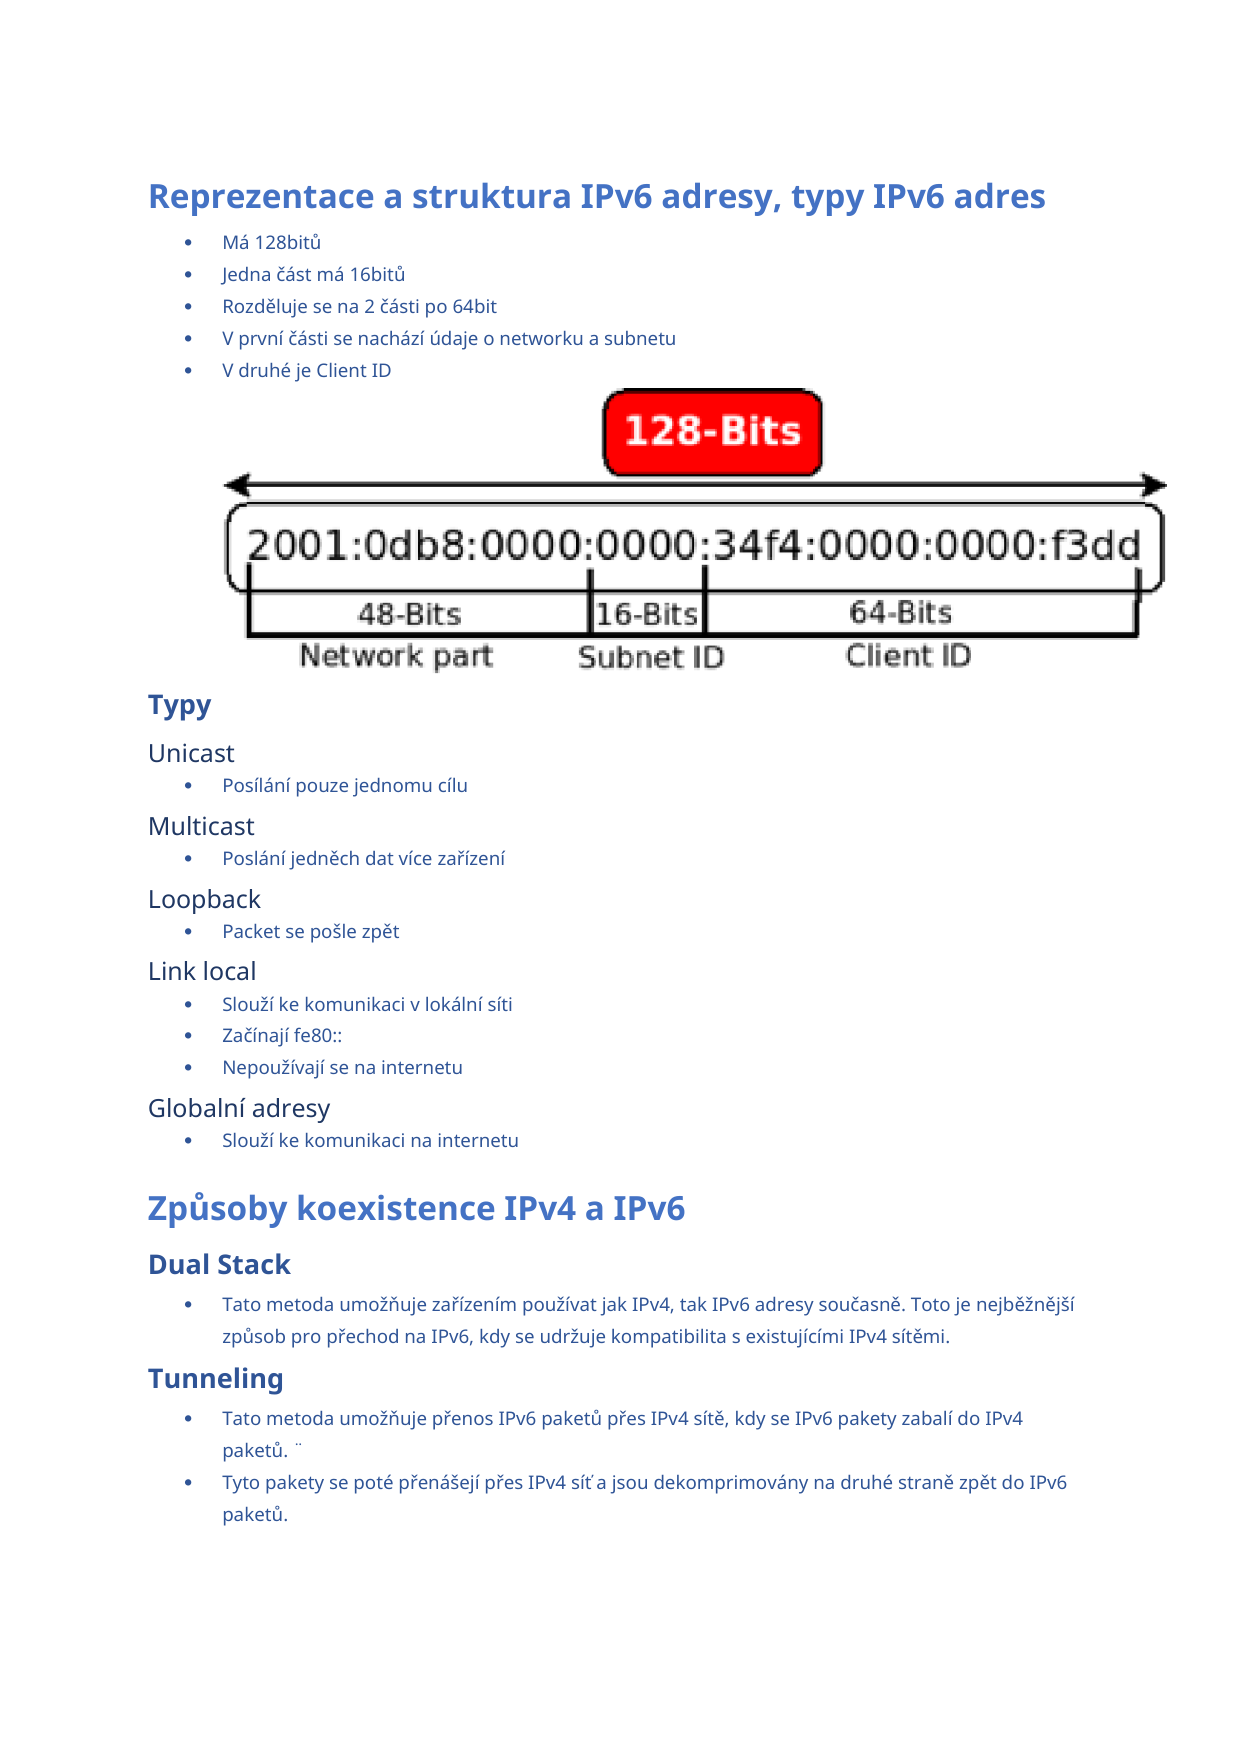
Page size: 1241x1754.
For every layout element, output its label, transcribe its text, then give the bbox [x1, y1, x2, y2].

text Začínají fe80:: [185, 1023, 1093, 1048]
text Slouží ke komunikaci na internetu [185, 1127, 1093, 1153]
text Tato metoda umožňuje přenos IPv6 paketů přes IPv4 sítě, kdy se IPv6 pakety zabalí do IPv4 paketů. ¨ [185, 1405, 1093, 1463]
text Má 128bitů [185, 229, 1093, 255]
text Tyto pakety se poté přenášejí přes IPv4 síť a jsou dekomprimovány na druhé straně zpět do IPv6 paketů. [185, 1469, 1093, 1526]
text Nepoužívají se na internetu [185, 1054, 1093, 1080]
text Jedna část má 16bitů [185, 261, 1093, 287]
text Posílání pouze jednomu cílu [185, 772, 1093, 798]
subtitle Dual Stack [148, 1245, 1093, 1282]
subtitle Reprezentace a struktura IPv6 adresy, typy IPv6 adres [148, 173, 1093, 218]
text Tato metoda umožňuje zařízením používat jak IPv4, tak IPv6 adresy současně. Toto je nejběžnější způsob pro přechod na IPv6, kdy se udržuje kompatibilita s existujícími IPv4 sítěmi. [185, 1291, 1093, 1349]
text Slouží ke komunikaci v lokální síti [185, 991, 1093, 1016]
subtitle Typy [148, 685, 1093, 722]
subtitle Unicast [148, 736, 1093, 770]
text Rozděluje se na 2 části po 64bit [185, 293, 1093, 319]
text Poslání jedněch dat více zařízení [185, 845, 1093, 871]
subtitle Multicast [148, 808, 1093, 842]
picture [222, 388, 1167, 675]
subtitle Link local [148, 954, 1093, 988]
subtitle Způsoby koexistence IPv4 a IPv6 [148, 1184, 1093, 1230]
subtitle Globalní adresy [148, 1091, 1093, 1125]
text V první části se nachází údaje o networku a subnetu [185, 325, 1093, 351]
subtitle Tunneling [148, 1359, 1093, 1396]
text Packet se pošle zpět [185, 918, 1093, 943]
subtitle Loopback [148, 881, 1093, 915]
